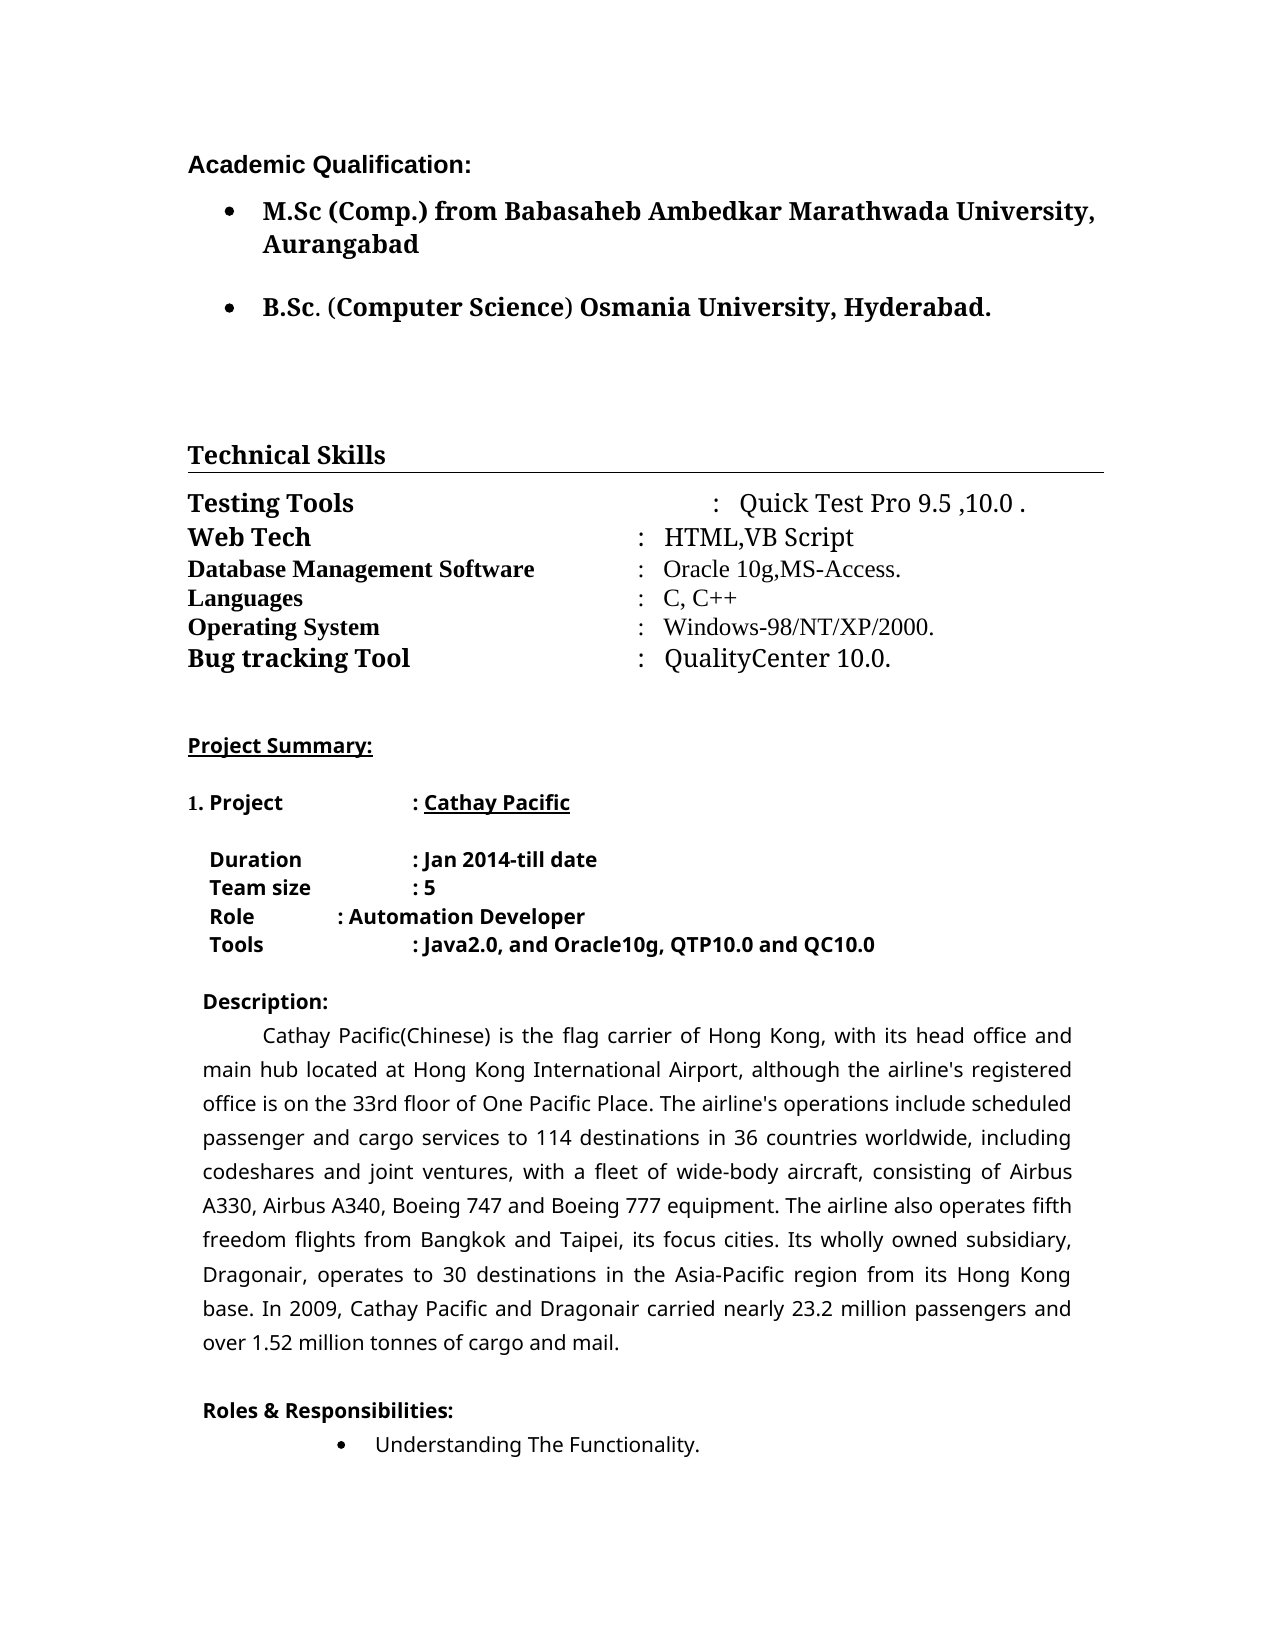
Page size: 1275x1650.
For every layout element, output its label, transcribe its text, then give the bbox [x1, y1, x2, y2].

text 1. Project : Cathay Pacific [187, 788, 1087, 817]
text Cathay Pacific(Chinese) is the flag carrier of Hong Kong, with its head office and main hub located at Hong Kong International Airport, although the airline's registered office is on the 33rd floor of One Pacific Place. The airline's operations include scheduled passenger and cargo services to 114 destinations in 36 countries worldwide, including codeshares and joint ventures, with a fleet of wide-body aircraft, consisting of Airbus A330, Airbus A340, Boeing 747 and Boeing 777 equipment. The airline also operates fifth freedom flights from Bangkok and Taipei, its focus cities. Its wholly owned subsidiary, Dragonair, operates to 30 destinations in the Asia-Pacific region from its Hong Kong base. In 2009, Cathay Pacific and Dragonair carried nearly 23.2 million passengers and over 1.52 million tonnes of cargo and mail. [202, 1021, 1072, 1356]
text Academic Qualification: [187, 150, 1087, 179]
text Web Tech : HTML,VB Script [187, 520, 1087, 554]
text Technical Skills [187, 438, 1104, 473]
text Database Management Software : Oracle 10g,MS-Access. [187, 554, 1087, 583]
list M.Sc (Comp.) from Babasaheb Ambedkar Marathwada University, Aurangabad [225, 193, 1125, 261]
text Roles & Responsibilities: [202, 1396, 1072, 1424]
text Project Summary: [187, 731, 1087, 760]
text Operating System : Windows-98/NT/XP/2000. [187, 612, 1087, 640]
text Bug tracking Tool : QualityCenter 10.0. [187, 640, 1087, 674]
text Description: [202, 987, 1072, 1016]
text Testing Tools : Quick Test Pro 9.5 ,10.0 . [187, 486, 1087, 520]
text Tools : Java2.0, and Oracle10g, QTP10.0 and QC10.0 [187, 930, 1072, 959]
text Role : Automation Developer [187, 902, 1072, 930]
text Team size : 5 [187, 873, 1072, 902]
text Duration : Jan 2014-till date [187, 845, 1072, 873]
text Languages : C, C++ [187, 583, 1087, 612]
list B.Sc. (Computer Science) Osmania University, Hyderabad. [225, 290, 1087, 324]
list Understanding The Functionality. [337, 1430, 1087, 1458]
